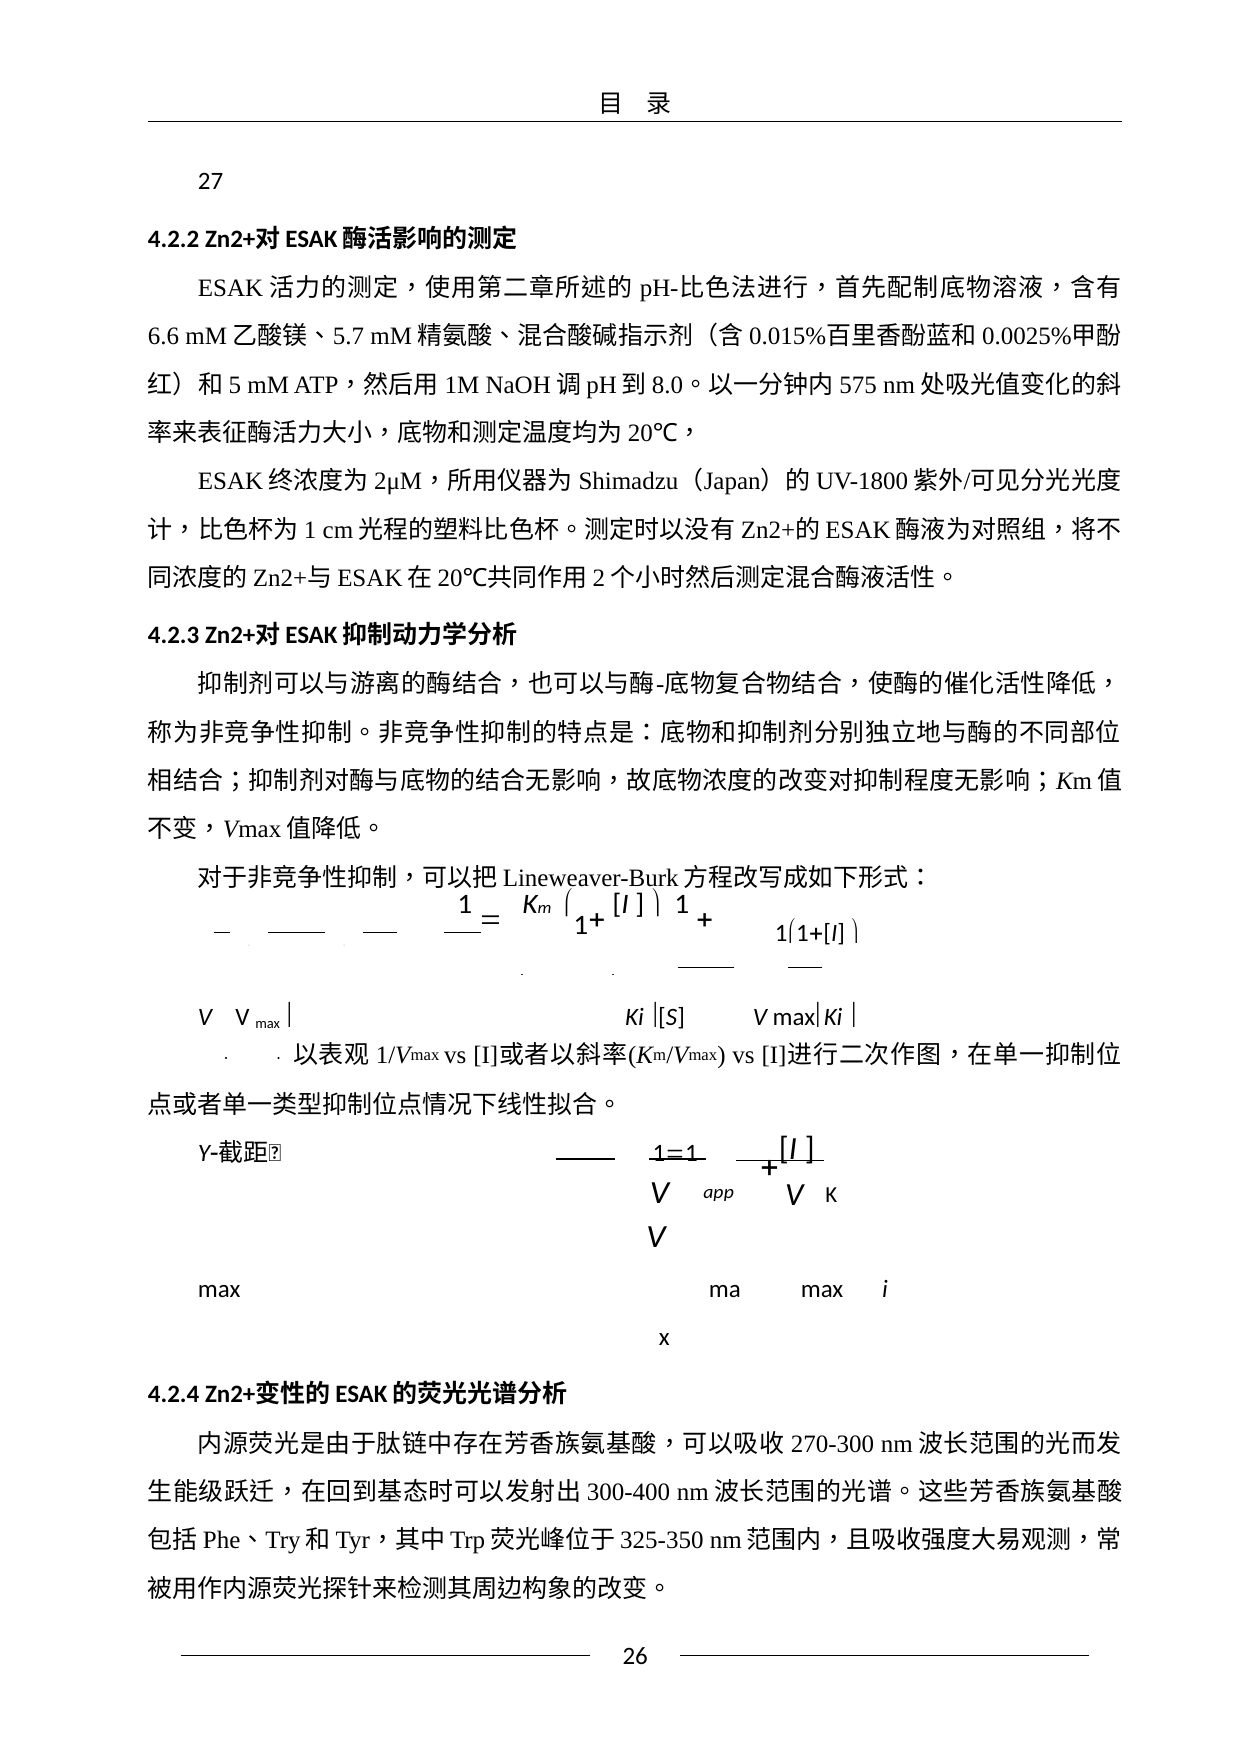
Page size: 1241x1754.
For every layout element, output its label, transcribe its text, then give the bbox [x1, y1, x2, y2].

text 11 [602, 1119, 734, 1168]
text 以表观1/Vmax vs [I]或者以斜率(Km/Vmax) vs [I]进行二次作图，在单一抑制位点或者单一类型抑制位点情况下线性拟合。 [148, 1032, 1122, 1119]
text max i [751, 1255, 1122, 1303]
text 11[I]  [724, 900, 1122, 948]
text Y截距 [148, 1119, 598, 1168]
text Ki [S] [575, 983, 699, 1032]
text V V max  [148, 983, 571, 1032]
text max [148, 1255, 654, 1303]
subtitle 4.2.4 Zn2+变性的ESAK的荧光光谱分析 [148, 1376, 1122, 1410]
text V maxKi  [703, 983, 1122, 1032]
text max [659, 1255, 747, 1352]
text [I ] [760, 1119, 1122, 1170]
text 抑制剂可以与游离的酶结合，也可以与酶-底物复合物结合，使酶的催化活性降低，称为非竞争性抑制。非竞争性抑制的特点是：底物和抑制剂分别独立地与酶的不同部位相结合；抑制剂对酶与底物的结合无影响，故底物浓度的改变对抑制程度无影响；Km值不变，Vmax值降低。 [148, 651, 1122, 844]
text ESAK终浓度为2μM，所用仪器为Shimadzu（Japan）的UV-1800紫外/可见分光光度计，比色杯为1 cm光程的塑料比色杯。测定时以没有Zn2+的ESAK酶液为对照组，将不同浓度的Zn2+与ESAK在20℃共同作用2个小时然后测定混合酶液活性。 [148, 448, 1122, 593]
text 1  Km 1 [I ]  1  [457, 900, 614, 917]
text V K [738, 1170, 1122, 1214]
subtitle 4.2.3 Zn2+对ESAK抑制动力学分析 [148, 617, 1122, 651]
text  [148, 917, 720, 961]
text 内源荧光是由于肽链中存在芳香族氨基酸，可以吸收270-300 nm波长范围的光而发生能级跃迁，在回到基态时可以发射出300-400 nm波长范围的光谱。这些芳香族氨基酸包括Phe、Try和Tyr，其中Trp荧光峰位于325-350 nm范围内，且吸收强度大易观测，常被用作内源荧光探针来检测其周边构象的改变。 [148, 1410, 1122, 1603]
subtitle 4.2.2 Zn2+对ESAK酶活影响的测定 [148, 220, 1122, 254]
text ESAK活力的测定，使用第二章所述的pH-比色法进行，首先配制底物溶液，含有6.6 mM乙酸镁、5.7 mM精氨酸、混合酸碱指示剂（含0.015%百里香酚蓝和0.0025%甲酚红）和5 mM ATP，然后用1M NaOH调pH到8.0。以一分钟内575 nm处吸光值变化的斜率来表征酶活力大小，底物和测定温度均为20℃， [148, 254, 1122, 448]
text V app V [602, 1168, 734, 1255]
text 对于非竞争性抑制，可以把Lineweaver-Burk方程改写成如下形式： [148, 844, 1122, 892]
text 27 [148, 148, 1122, 196]
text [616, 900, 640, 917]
